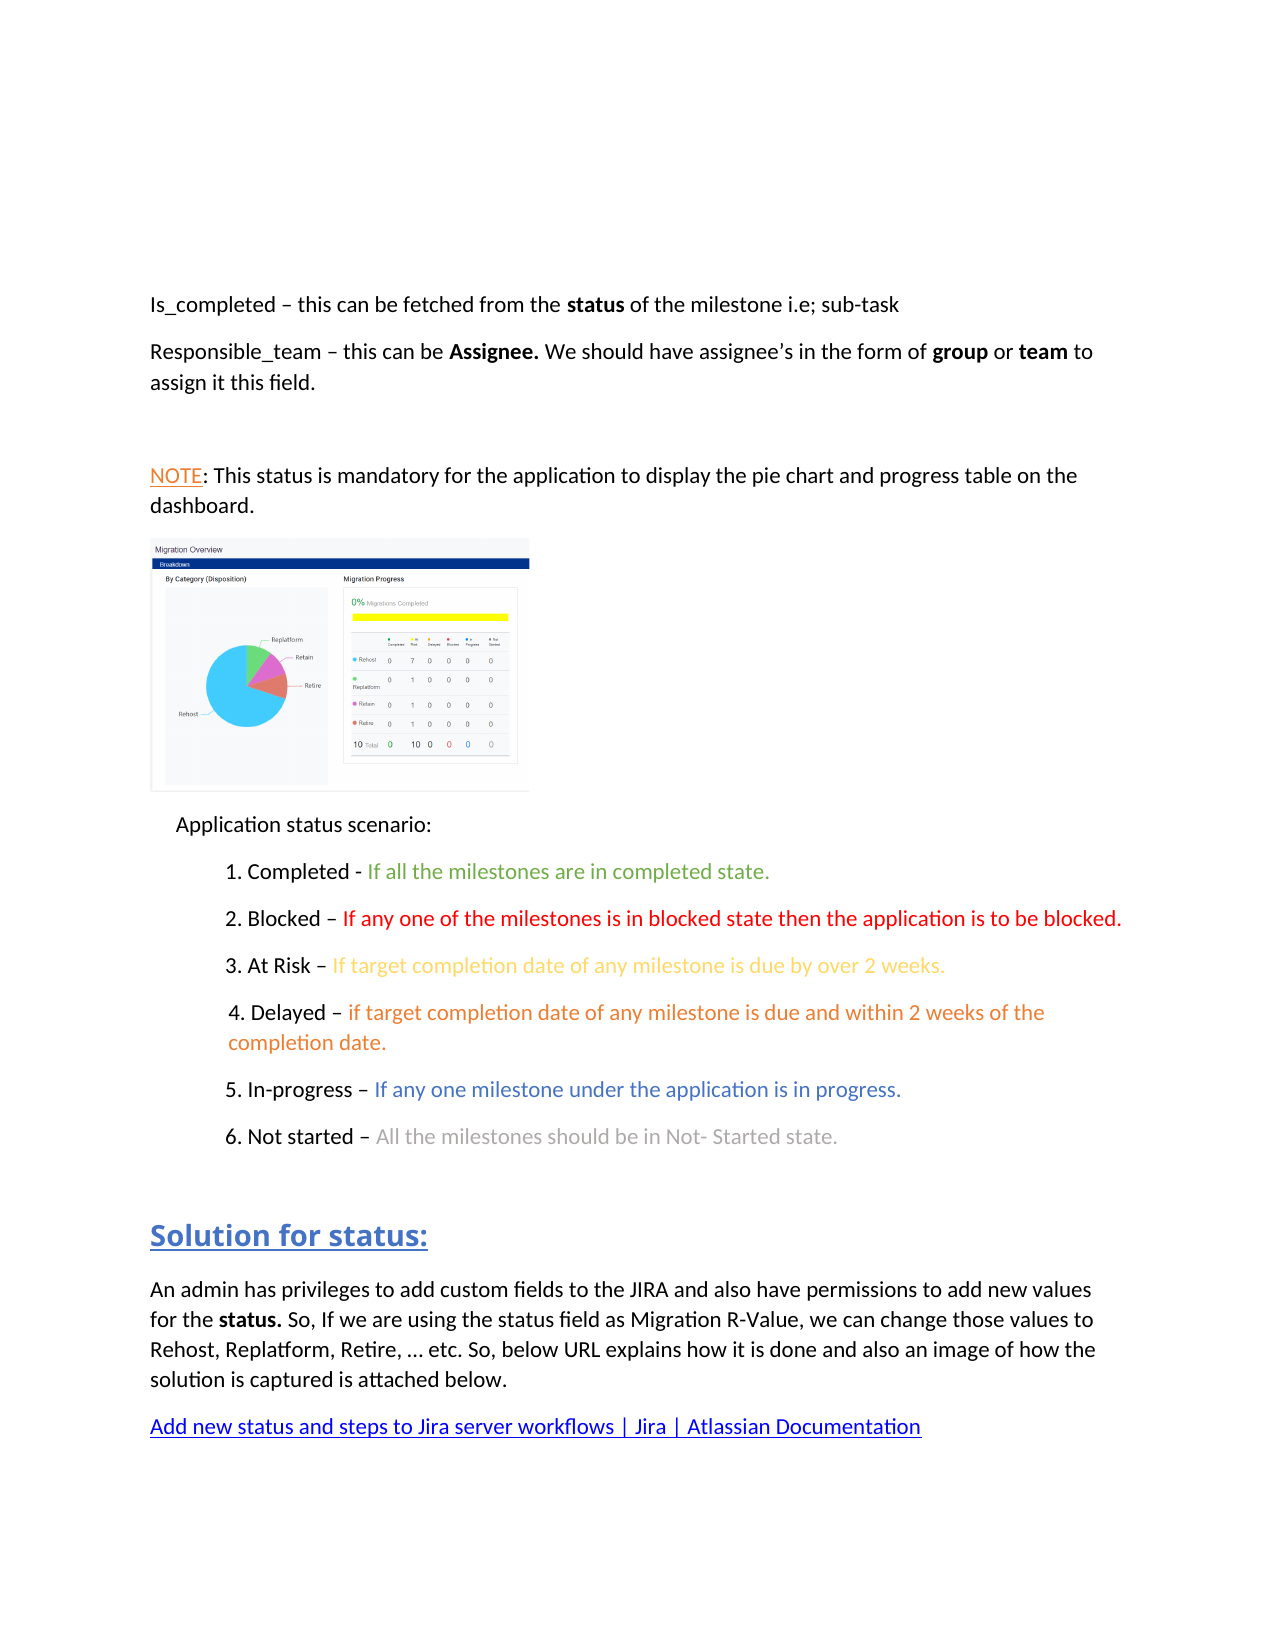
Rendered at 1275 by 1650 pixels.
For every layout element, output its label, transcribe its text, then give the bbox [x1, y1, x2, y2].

text Application status scenario: [150, 810, 1125, 838]
text 6. Not started – All the milestones should be in Not- Started state. [150, 1122, 1125, 1150]
text 3. At Risk – If target completion date of any milestone is due by over 2 weeks. [150, 951, 1125, 979]
text An admin has privileges to add custom fields to the JIRA and also have permissions to add new values for the status. So, If we are using the status field as Migration R-Value, we can change those values to Rehost, Replatform, Retire, … etc. So, below URL explains how it is done and also an image of how the solution is captured is attached below. [150, 1275, 1125, 1394]
text Is_completed – this can be fetched from the status of the milestone i.e; sub-task [150, 291, 1125, 319]
text Add new status and steps to Jira server workflows | Jira | Atlassian Documentation [150, 1412, 1125, 1441]
text 5. In-progress – If any one milestone under the application is in progress. [150, 1075, 1125, 1103]
text 1. Completed - If all the milestones are in completed state. [150, 857, 1125, 885]
text 2. Blocked – If any one of the milestones is in blocked state then the application is to be blocked. [150, 904, 1125, 932]
text Solution for status: [150, 1216, 1125, 1255]
picture [150, 538, 530, 792]
text Responsible_team – this can be Assignee. We should have assignee’s in the form of group or team to assign it this field. [150, 337, 1125, 396]
text NOTE: This status is mandatory for the application to display the pie chart and progress table on the dashboard. [150, 461, 1125, 520]
text 4. Delayed – if target completion date of any milestone is due and within 2 weeks of the completion date. [228, 998, 1125, 1056]
